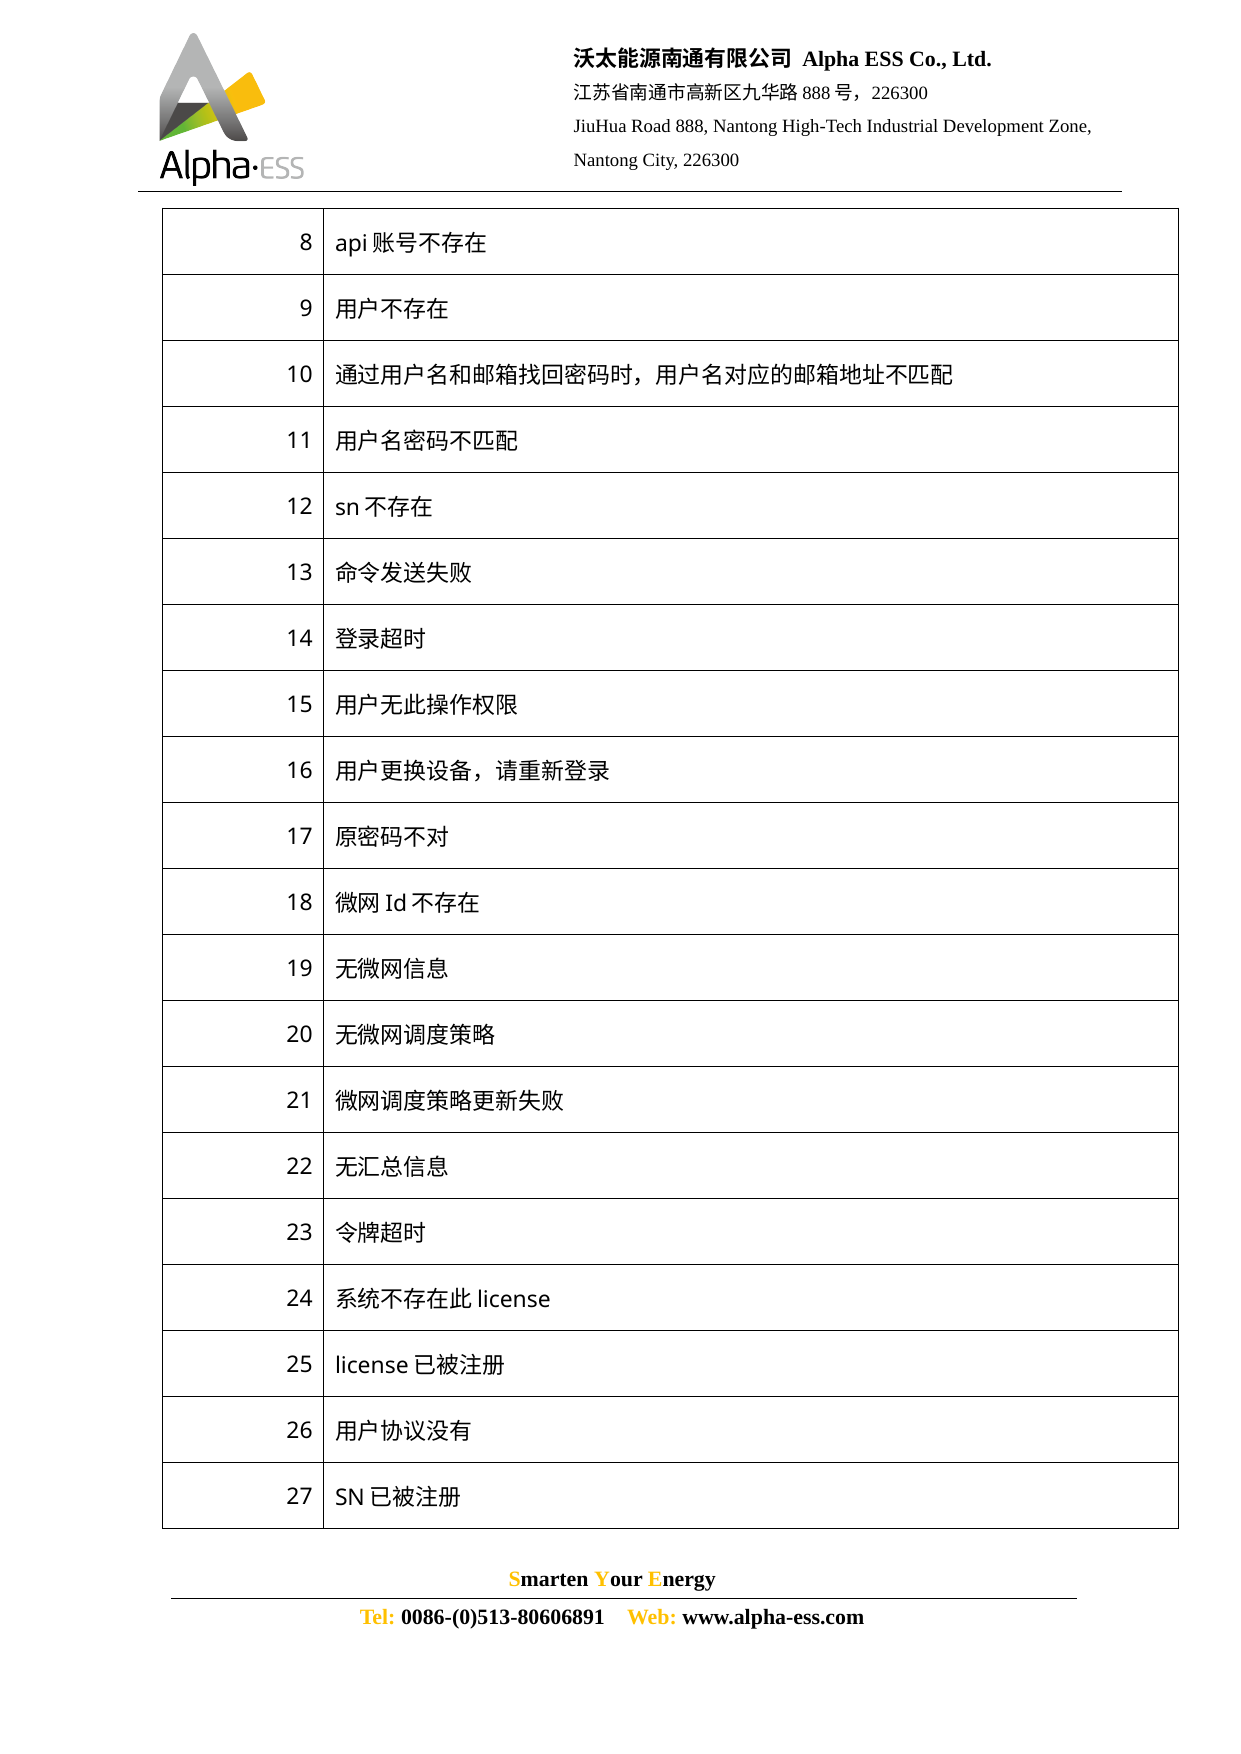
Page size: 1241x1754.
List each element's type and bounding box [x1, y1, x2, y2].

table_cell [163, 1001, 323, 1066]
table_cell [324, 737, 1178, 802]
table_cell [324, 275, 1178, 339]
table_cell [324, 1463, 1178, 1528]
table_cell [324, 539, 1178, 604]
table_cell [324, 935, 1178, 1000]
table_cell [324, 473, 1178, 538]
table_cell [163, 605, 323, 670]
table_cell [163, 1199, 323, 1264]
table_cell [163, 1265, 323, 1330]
picture [159, 33, 304, 186]
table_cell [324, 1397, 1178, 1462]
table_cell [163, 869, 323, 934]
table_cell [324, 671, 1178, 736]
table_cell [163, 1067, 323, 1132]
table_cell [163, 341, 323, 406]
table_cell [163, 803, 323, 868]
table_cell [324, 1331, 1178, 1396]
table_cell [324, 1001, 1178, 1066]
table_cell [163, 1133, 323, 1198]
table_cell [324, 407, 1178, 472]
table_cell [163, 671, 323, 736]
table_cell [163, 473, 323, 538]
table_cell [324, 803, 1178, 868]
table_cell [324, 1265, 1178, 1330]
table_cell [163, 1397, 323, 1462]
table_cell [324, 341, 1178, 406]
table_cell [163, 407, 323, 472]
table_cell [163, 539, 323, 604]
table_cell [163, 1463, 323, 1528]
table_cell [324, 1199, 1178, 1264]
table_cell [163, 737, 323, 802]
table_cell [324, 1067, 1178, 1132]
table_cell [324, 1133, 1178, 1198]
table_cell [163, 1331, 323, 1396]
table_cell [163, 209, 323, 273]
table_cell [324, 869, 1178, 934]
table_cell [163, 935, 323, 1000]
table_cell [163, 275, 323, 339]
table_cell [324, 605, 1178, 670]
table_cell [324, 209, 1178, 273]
